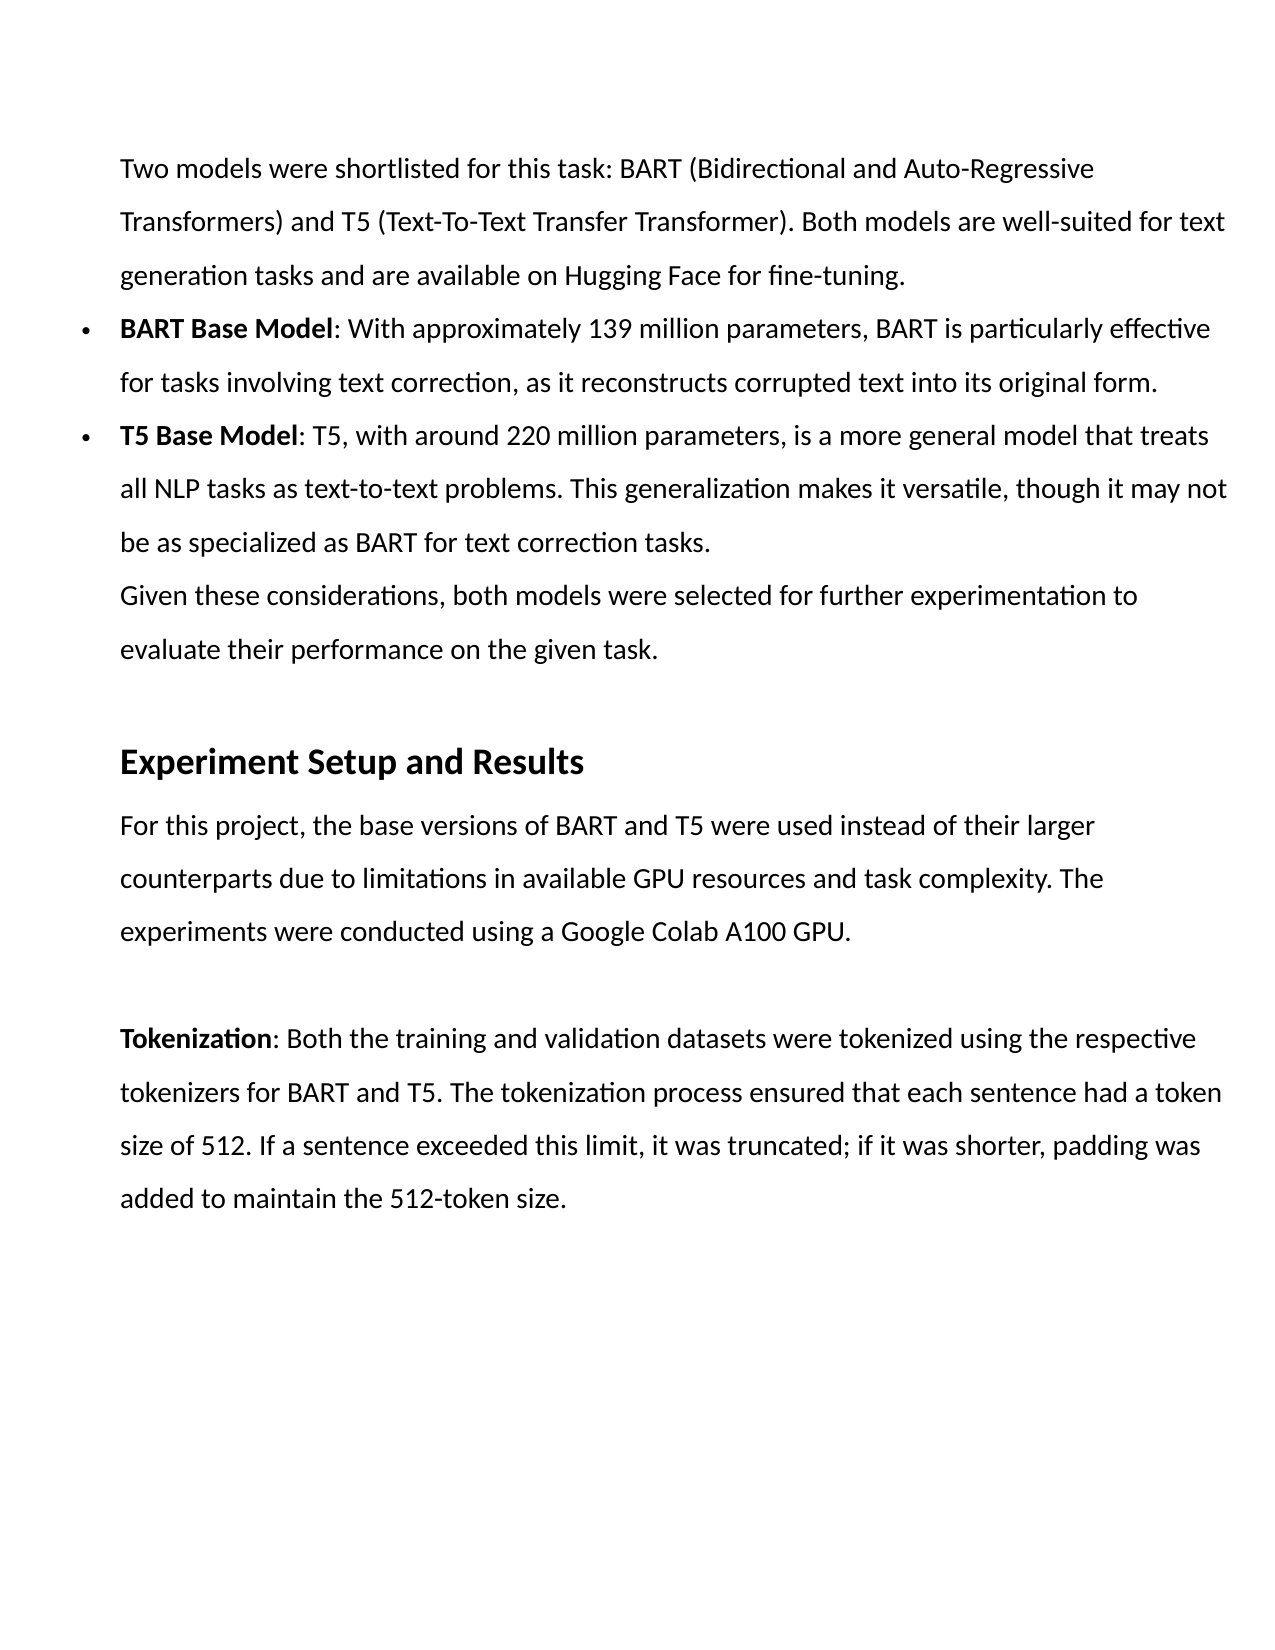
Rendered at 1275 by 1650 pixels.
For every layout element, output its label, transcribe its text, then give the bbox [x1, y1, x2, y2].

list Tokenization: Both the training and validation datasets were tokenized using the respective tokenizers for BART and T5. The tokenization process ensured that each sentence had a token size of 512. If a sentence exceeded this limit, it was truncated; if it was shorter, padding was added to maintain the 512-token size. [120, 1020, 1230, 1216]
list T5 Base Model: T5, with around 220 million parameters, is a more general model that treats all NLP tasks as text-to-text problems. This generalization makes it versatile, though it may not be as specialized as BART for text correction tasks. [82, 417, 1230, 560]
list For this project, the base versions of BART and T5 were used instead of their larger counterparts due to limitations in available GPU resources and task complexity. The experiments were conducted using a Google Colab A100 GPU. [120, 807, 1230, 949]
list Two models were shortlisted for this task: BART (Bidirectional and Auto-Regressive Transformers) and T5 (Text-To-Text Transfer Transformer). Both models are well-suited for text generation tasks and are available on Hugging Face for fine-tuning. [120, 150, 1230, 292]
list Experiment Setup and Results [120, 738, 1230, 784]
list Given these considerations, both models were selected for further experimentation to evaluate their performance on the given task. [120, 577, 1230, 667]
list BART Base Model: With approximately 139 million parameters, BART is particularly effective for tasks involving text correction, as it reconstructs corrupted text into its original form. [82, 310, 1230, 399]
